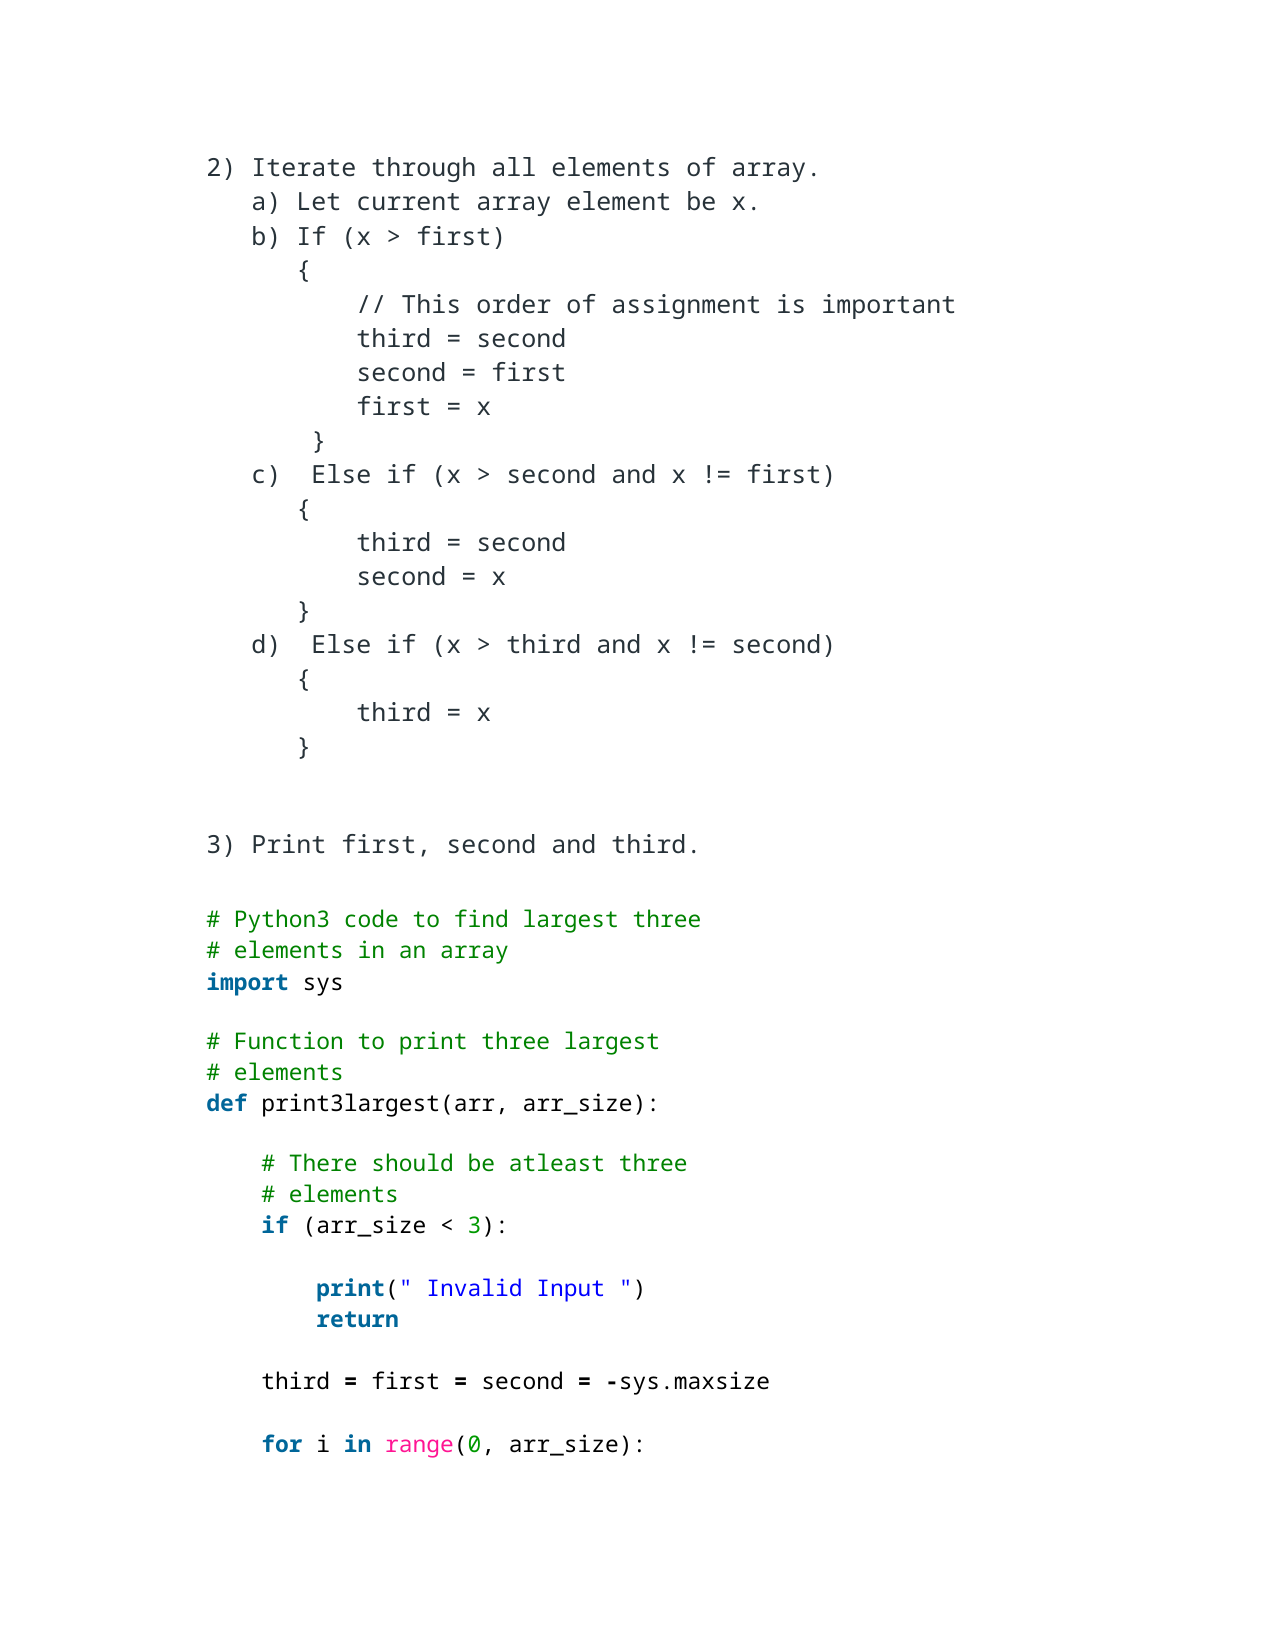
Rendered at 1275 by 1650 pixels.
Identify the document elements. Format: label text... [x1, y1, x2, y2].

text if (arr_size < 3): [206, 1209, 1125, 1240]
text 2) Iterate through all elements of array. a) Let current array element be x. b) If (x > first) { // This order of assignment is important third = second second = first first = x } c) Else if (x > second and x != first) { third = second second = x } d) Else if (x > third and x != second) { third = x } [206, 150, 1125, 763]
text print(" Invalid Input ") [206, 1272, 1125, 1303]
text import sys [206, 966, 1125, 997]
text # elements in an array [206, 934, 1125, 966]
text return [206, 1303, 1125, 1334]
text # There should be atleast three [206, 1147, 1125, 1178]
text # elements [206, 1178, 1125, 1209]
text 3) Print first, second and third. [206, 826, 1125, 860]
text # elements [206, 1056, 1125, 1087]
text # Function to print three largest [206, 1025, 1125, 1056]
text for i in range(0, arr_size): [206, 1428, 1125, 1459]
text third = first = second = -sys.maxsize [206, 1365, 1125, 1397]
text def print3largest(arr, arr_size): [206, 1087, 1125, 1118]
text # Python3 code to find largest three [206, 903, 1125, 934]
